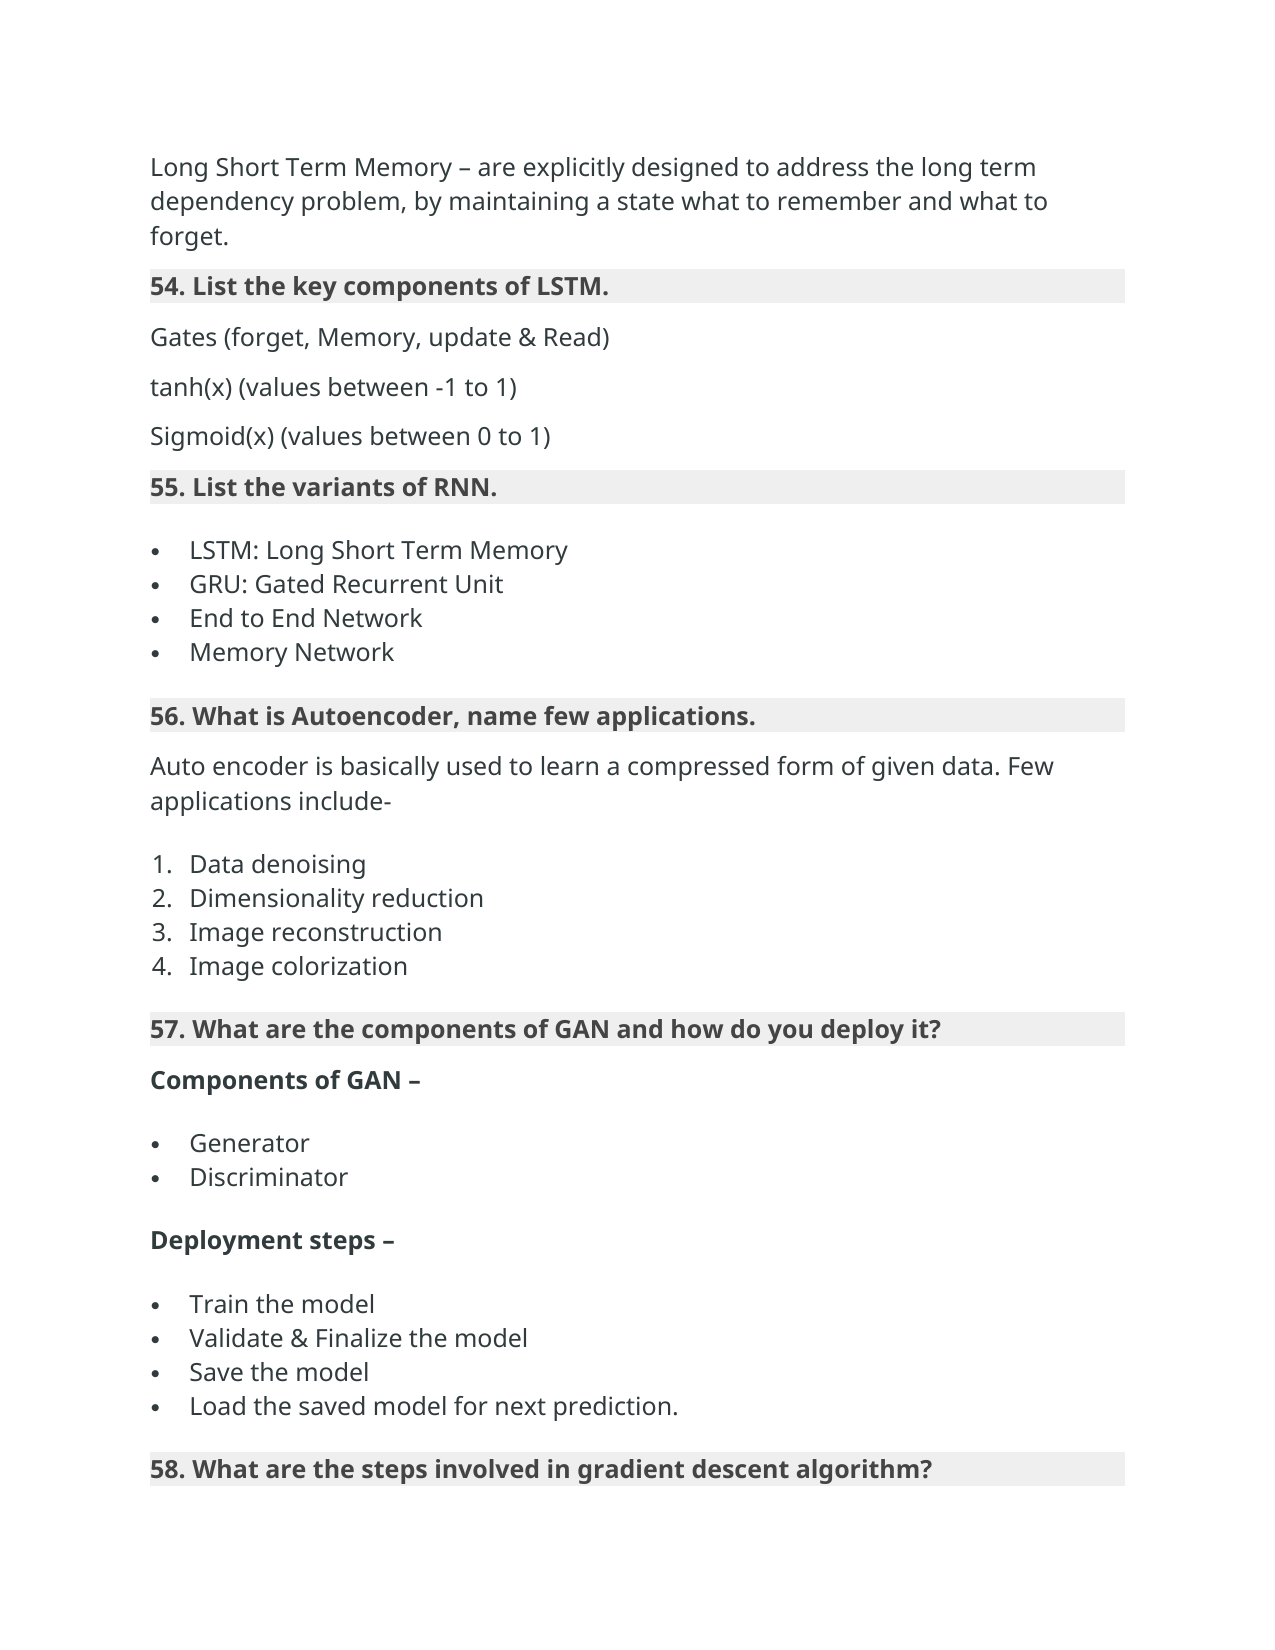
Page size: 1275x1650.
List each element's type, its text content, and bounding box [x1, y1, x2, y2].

list Dimensionality reduction [152, 880, 1126, 914]
text Long Short Term Memory – are explicitly designed to address the long term dependency problem, by maintaining a state what to remember and what to forget. [150, 150, 1125, 252]
list Validate & Finalize the model [152, 1320, 1126, 1354]
text 56. What is Autoencoder, name few applications. [150, 698, 1125, 732]
list Discriminator [152, 1160, 1126, 1194]
list Image colorization [152, 948, 1126, 983]
list Generator [152, 1126, 1126, 1160]
text Auto encoder is basically used to learn a compressed form of given data. Few applications include- [150, 749, 1125, 817]
text tanh(x) (values between -1 to 1) [150, 369, 1125, 403]
text Gates (forget, Memory, update & Read) [150, 319, 1125, 354]
list LSTM: Long Short Term Memory [152, 533, 1126, 567]
text Deployment steps – [150, 1223, 1125, 1257]
list Memory Network [152, 635, 1126, 669]
list Train the model [152, 1286, 1126, 1320]
list GRU: Gated Recurrent Unit [152, 567, 1126, 601]
text 55. List the variants of RNN. [150, 470, 1125, 504]
list Save the model [152, 1354, 1126, 1388]
list Data denoising [152, 846, 1126, 880]
text 57. What are the components of GAN and how do you deploy it? [150, 1012, 1125, 1046]
text Components of GAN – [150, 1062, 1125, 1097]
text 58. What are the steps involved in gradient descent algorithm? [150, 1452, 1125, 1486]
text Sigmoid(x) (values between 0 to 1) [150, 419, 1125, 453]
list Load the saved model for next prediction. [152, 1388, 1126, 1422]
list End to End Network [152, 601, 1126, 635]
text 54. List the key components of LSTM. [150, 269, 1125, 303]
list Image reconstruction [152, 914, 1126, 948]
